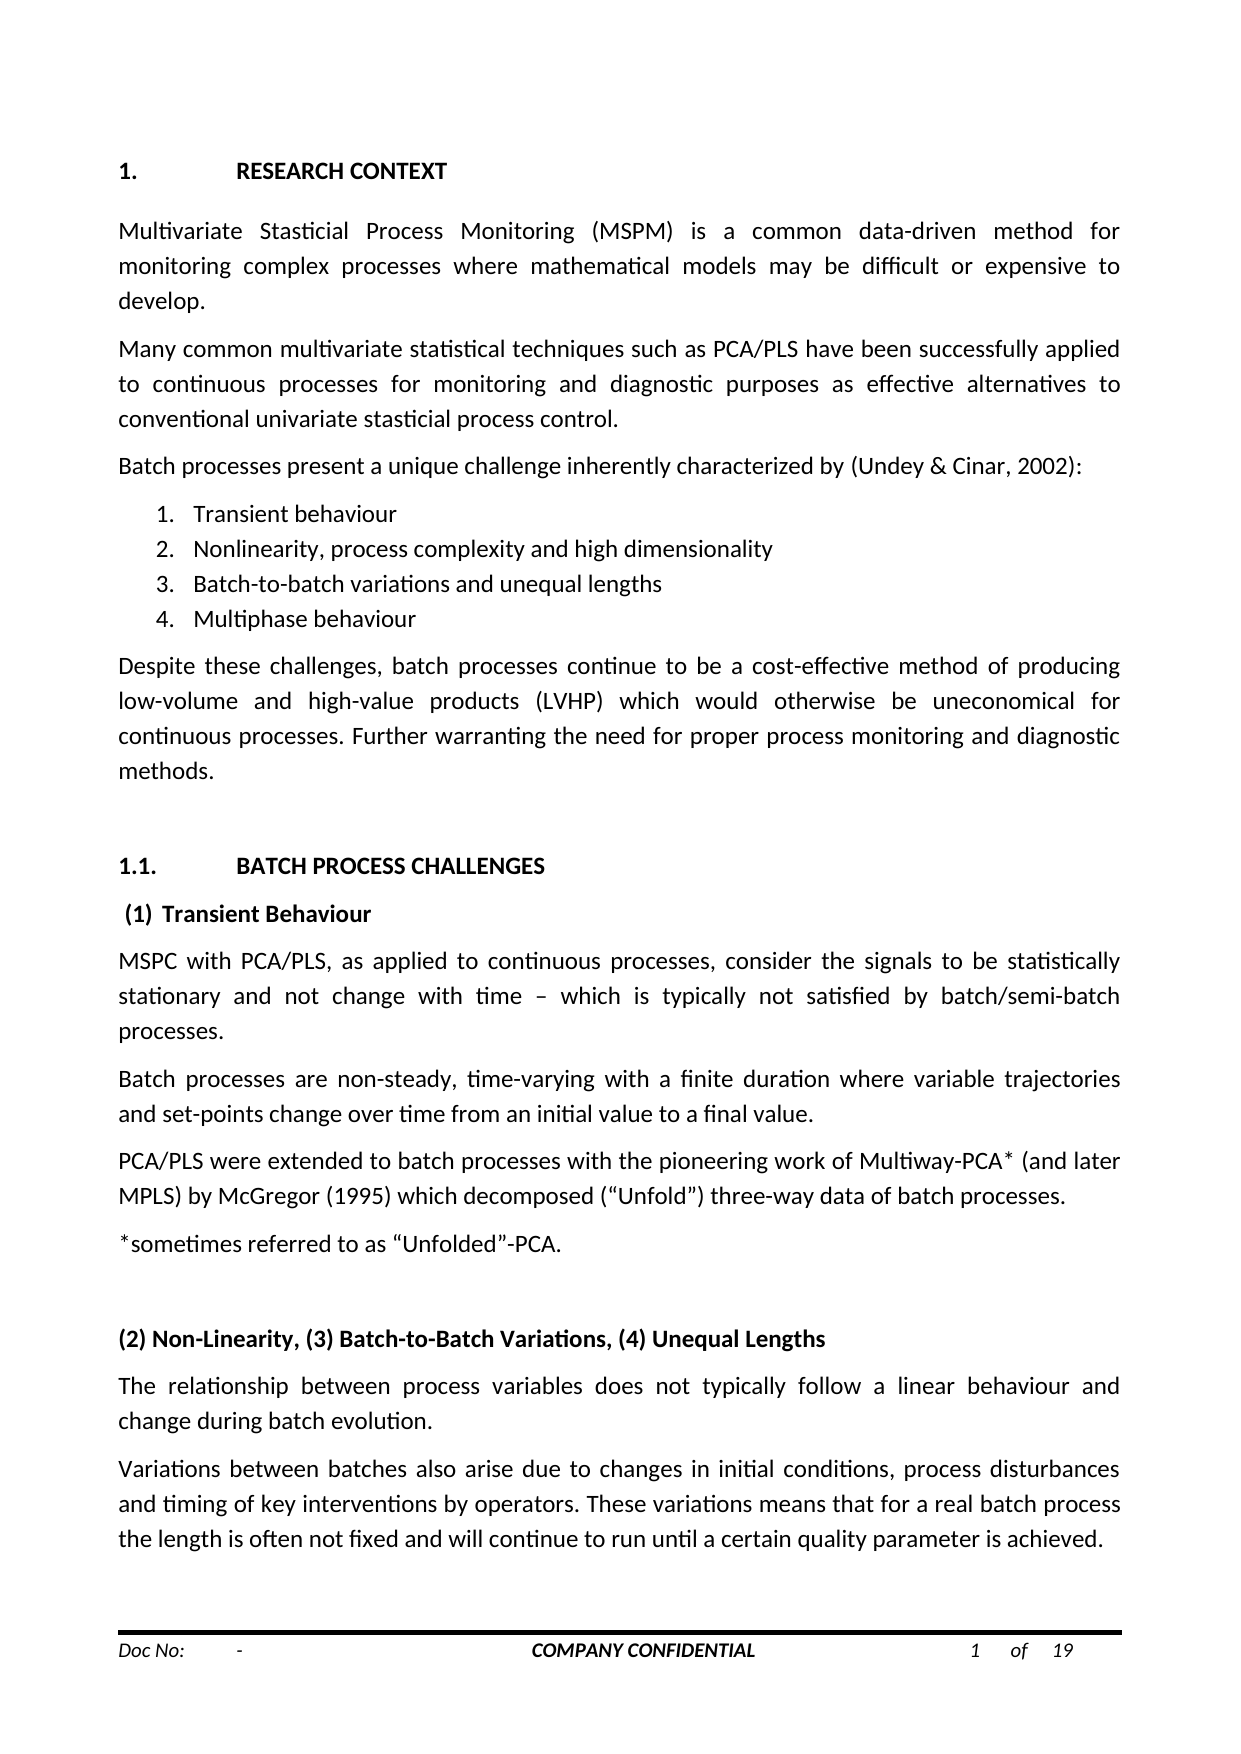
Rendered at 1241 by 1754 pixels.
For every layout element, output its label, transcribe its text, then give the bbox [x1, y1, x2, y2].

subtitle BATCH PROCESS CHALLENGES [118, 850, 1122, 881]
text Many common multivariate statistical techniques such as PCA/PLS have been successfully applied to continuous processes for monitoring and diagnostic purposes as effective alternatives to conventional univariate stasticial process control. [118, 333, 1122, 433]
text Variations between batches also arise due to changes in initial conditions, process disturbances and timing of key interventions by operators. These variations means that for a real batch process the length is often not fixed and will continue to run until a certain quality parameter is achieved. [118, 1453, 1122, 1553]
text Multivariate Stasticial Process Monitoring (MSPM) is a common data-driven method for monitoring complex processes where mathematical models may be difficult or expensive to develop. [118, 215, 1122, 316]
text The relationship between process variables does not typically follow a linear behaviour and change during batch evolution. [118, 1370, 1122, 1436]
text MSPC with PCA/PLS, as applied to continuous processes, consider the signals to be statistically stationary and not change with time – which is typically not satisfied by batch/semi-batch processes. [118, 945, 1122, 1046]
text Batch processes are non-steady, time-varying with a finite duration where variable trajectories and set-points change over time from an initial value to a final value. [118, 1063, 1122, 1128]
text PCA/PLS were extended to batch processes with the pioneering work of Multiway-PCA* (and later MPLS) by McGregor (1995) which decomposed (“Unfold”) three-way data of batch processes. [118, 1145, 1122, 1211]
subtitle Transient Behaviour [124, 898, 1122, 928]
text *sometimes referred to as “Unfolded”-PCA. [118, 1228, 1122, 1258]
subtitle (2) Non-Linearity, (3) Batch-to-Batch Variations, (4) Unequal Lengths [118, 1323, 1122, 1353]
text Batch processes present a unique challenge inherently characterized by (Undey & Cinar, 2002): [118, 450, 1122, 481]
list Multiphase behaviour [156, 603, 1122, 633]
subtitle Research Context [118, 155, 1122, 186]
list Transient behaviour [156, 498, 1122, 528]
text Despite these challenges, batch processes continue to be a cost-effective method of producing low-volume and high-value products (LVHP) which would otherwise be uneconomical for continuous processes. Further warranting the need for proper process monitoring and diagnostic methods. [118, 650, 1122, 786]
list Nonlinearity, process complexity and high dimensionality [156, 533, 1122, 563]
list Batch-to-batch variations and unequal lengths [156, 568, 1122, 598]
